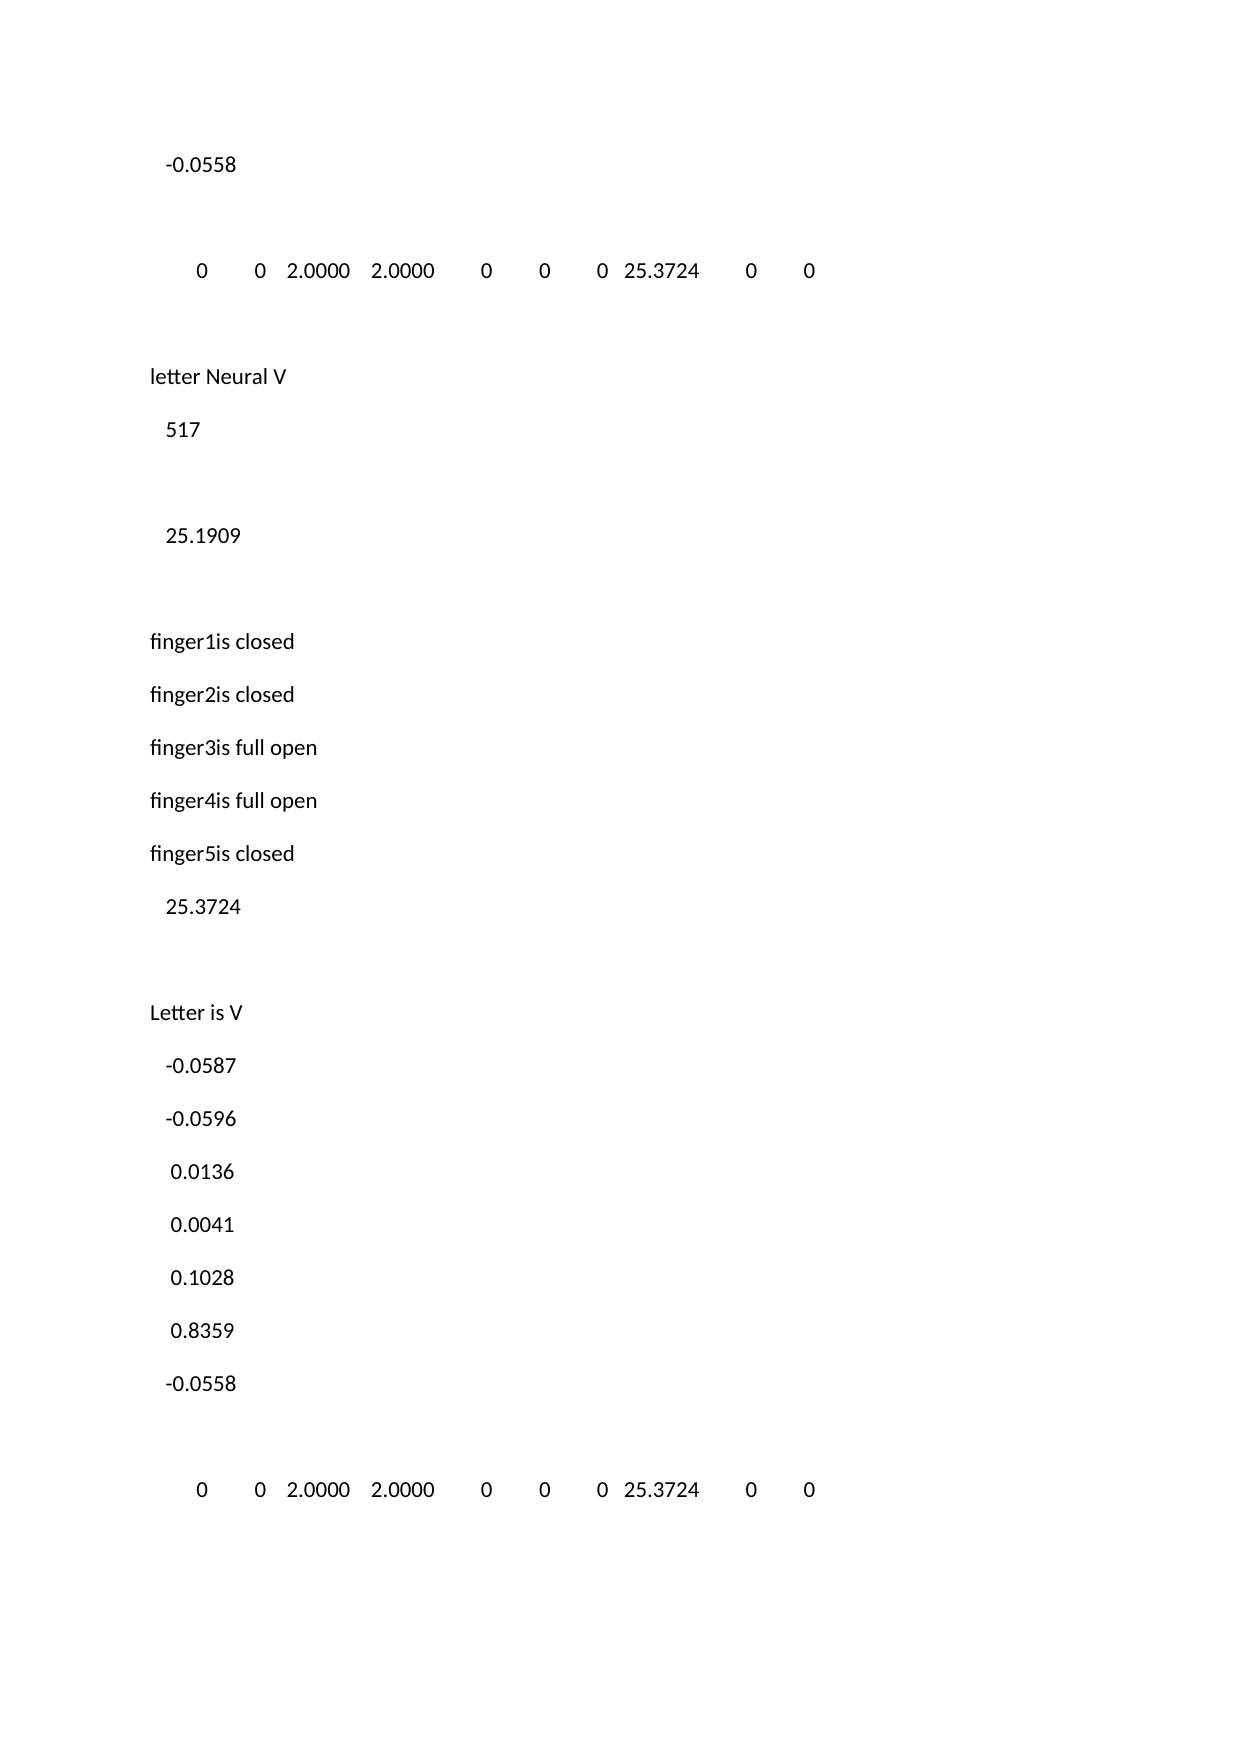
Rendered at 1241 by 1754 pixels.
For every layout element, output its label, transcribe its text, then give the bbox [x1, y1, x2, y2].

text -0.0596 [150, 1104, 1090, 1132]
text -0.0558 [150, 150, 1090, 178]
text finger3is full open [150, 733, 1090, 761]
text 0.8359 [150, 1316, 1090, 1344]
text finger2is closed [150, 680, 1090, 708]
text letter Neural V [150, 362, 1090, 390]
text 0.0136 [150, 1157, 1090, 1185]
text 0 0 2.0000 2.0000 0 0 0 25.3724 0 0 [150, 256, 1090, 284]
text 0.1028 [150, 1263, 1090, 1291]
text 25.3724 [150, 892, 1090, 920]
text finger1is closed [150, 627, 1090, 655]
text 0 0 2.0000 2.0000 0 0 0 25.3724 0 0 [150, 1476, 1090, 1503]
text 517 [150, 415, 1090, 443]
text finger4is full open [150, 786, 1090, 814]
text Letter is V [150, 998, 1090, 1026]
text -0.0587 [150, 1051, 1090, 1079]
text -0.0558 [150, 1369, 1090, 1397]
text 25.1909 [150, 521, 1090, 549]
text 0.0041 [150, 1210, 1090, 1238]
text finger5is closed [150, 839, 1090, 867]
